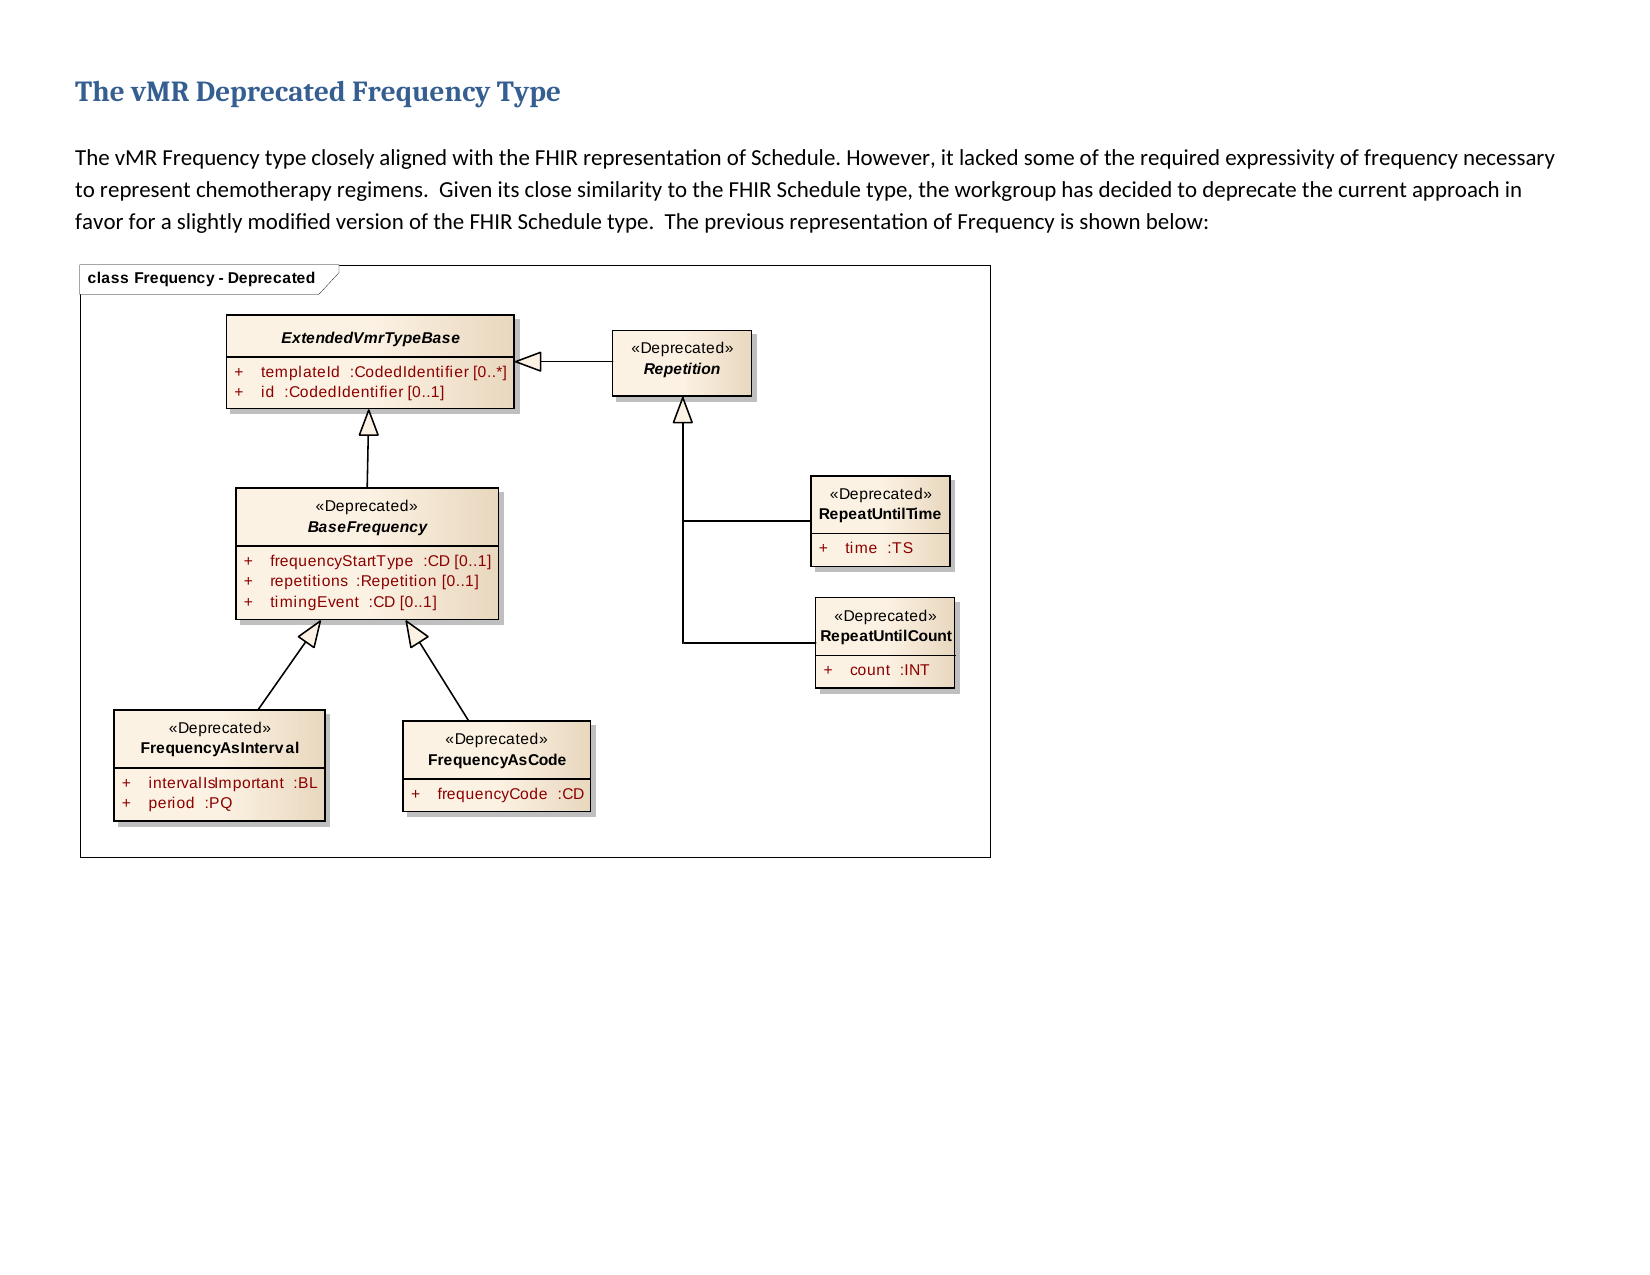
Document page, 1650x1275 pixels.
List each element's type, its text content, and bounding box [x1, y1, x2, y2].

text The vMR Frequency type closely aligned with the FHIR representation of Schedule. However, it lacked some of the required expressivity of frequency necessary to represent chemotherapy regimens. Given its close similarity to the FHIR Schedule type, the workgroup has decided to deprecate the current approach in favor for a slightly modified version of the FHIR Schedule type. The previous representation of Frequency is shown below: [75, 143, 1575, 235]
subtitle The vMR Deprecated Frequency Type [75, 75, 1575, 108]
